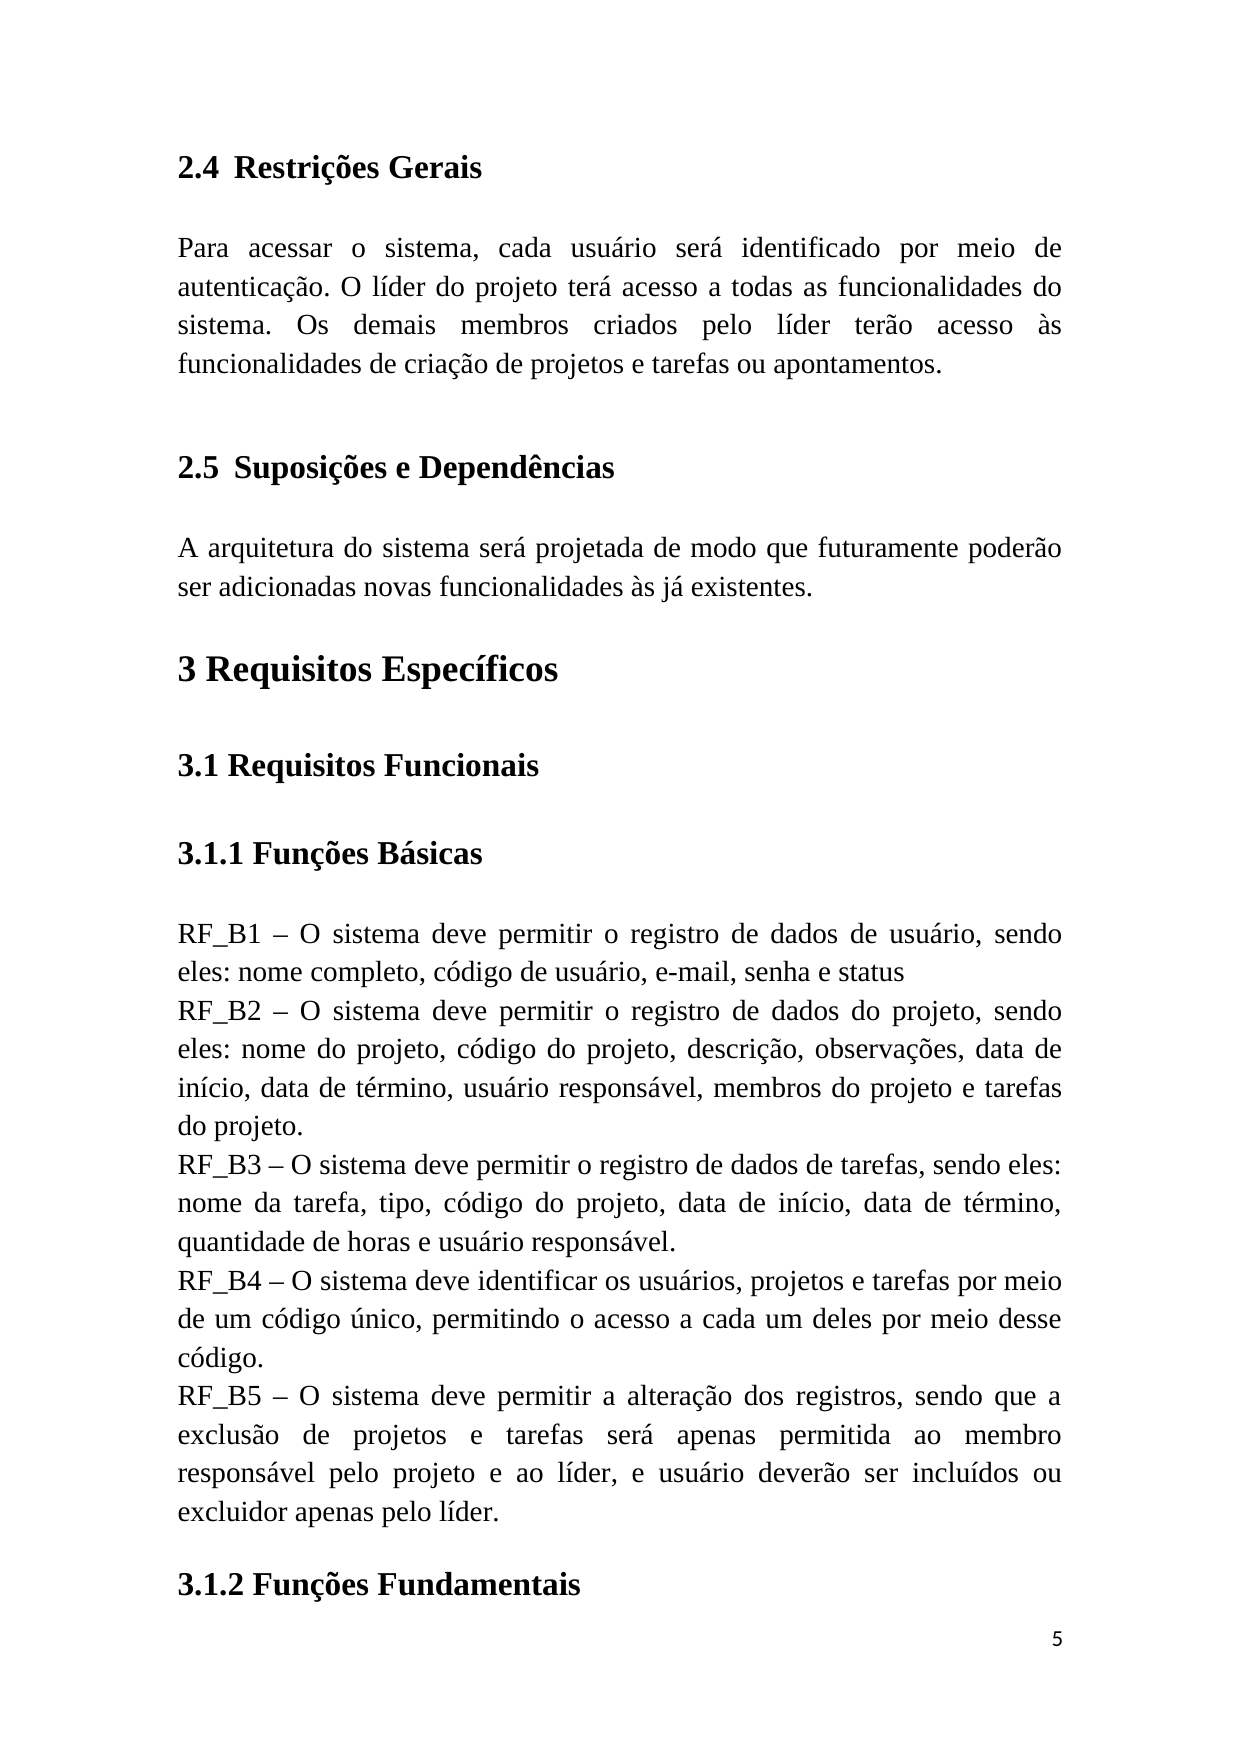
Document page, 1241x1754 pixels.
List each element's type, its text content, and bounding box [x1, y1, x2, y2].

text 3.1.1 Funções Básicas [177, 833, 1063, 872]
text RF_B1 – O sistema deve permitir o registro de dados de usuário, sendo eles: nome completo, código de usuário, e-mail, senha e status [177, 916, 1063, 988]
text RF_B5 – O sistema deve permitir a alteração dos registros, sendo que a exclusão de projetos e tarefas será apenas permitida ao membro responsável pelo projeto e ao líder, e usuário deverão ser incluídos ou excluidor apenas pelo líder. [177, 1378, 1063, 1527]
text A arquitetura do sistema será projetada de modo que futuramente poderão ser adicionadas novas funcionalidades às já existentes. [177, 530, 1063, 602]
text Para acessar o sistema, cada usuário será identificado por meio de autenticação. O líder do projeto terá acesso a todas as funcionalidades do sistema. Os demais membros criados pelo líder terão acesso às funcionalidades de criação de projetos e tarefas ou apontamentos. [177, 230, 1063, 379]
text RF_B3 – O sistema deve permitir o registro de dados de tarefas, sendo eles: nome da tarefa, tipo, código do projeto, data de início, data de término, quantidade de horas e usuário responsável. [177, 1147, 1063, 1258]
list Restrições Gerais [177, 148, 1063, 186]
list Suposições e Dependências [177, 448, 1063, 486]
text 3 Requisitos Específicos [177, 646, 1063, 689]
text RF_B4 – O sistema deve identificar os usuários, projetos e tarefas por meio de um código único, permitindo o acesso a cada um deles por meio desse código. [177, 1263, 1063, 1373]
text RF_B2 – O sistema deve permitir o registro de dados do projeto, sendo eles: nome do projeto, código do projeto, descrição, observações, data de início, data de término, usuário responsável, membros do projeto e tarefas do projeto. [177, 993, 1063, 1142]
text 3.1.2 Funções Fundamentais [177, 1564, 1063, 1602]
text 3.1 Requisitos Funcionais [177, 745, 1063, 783]
